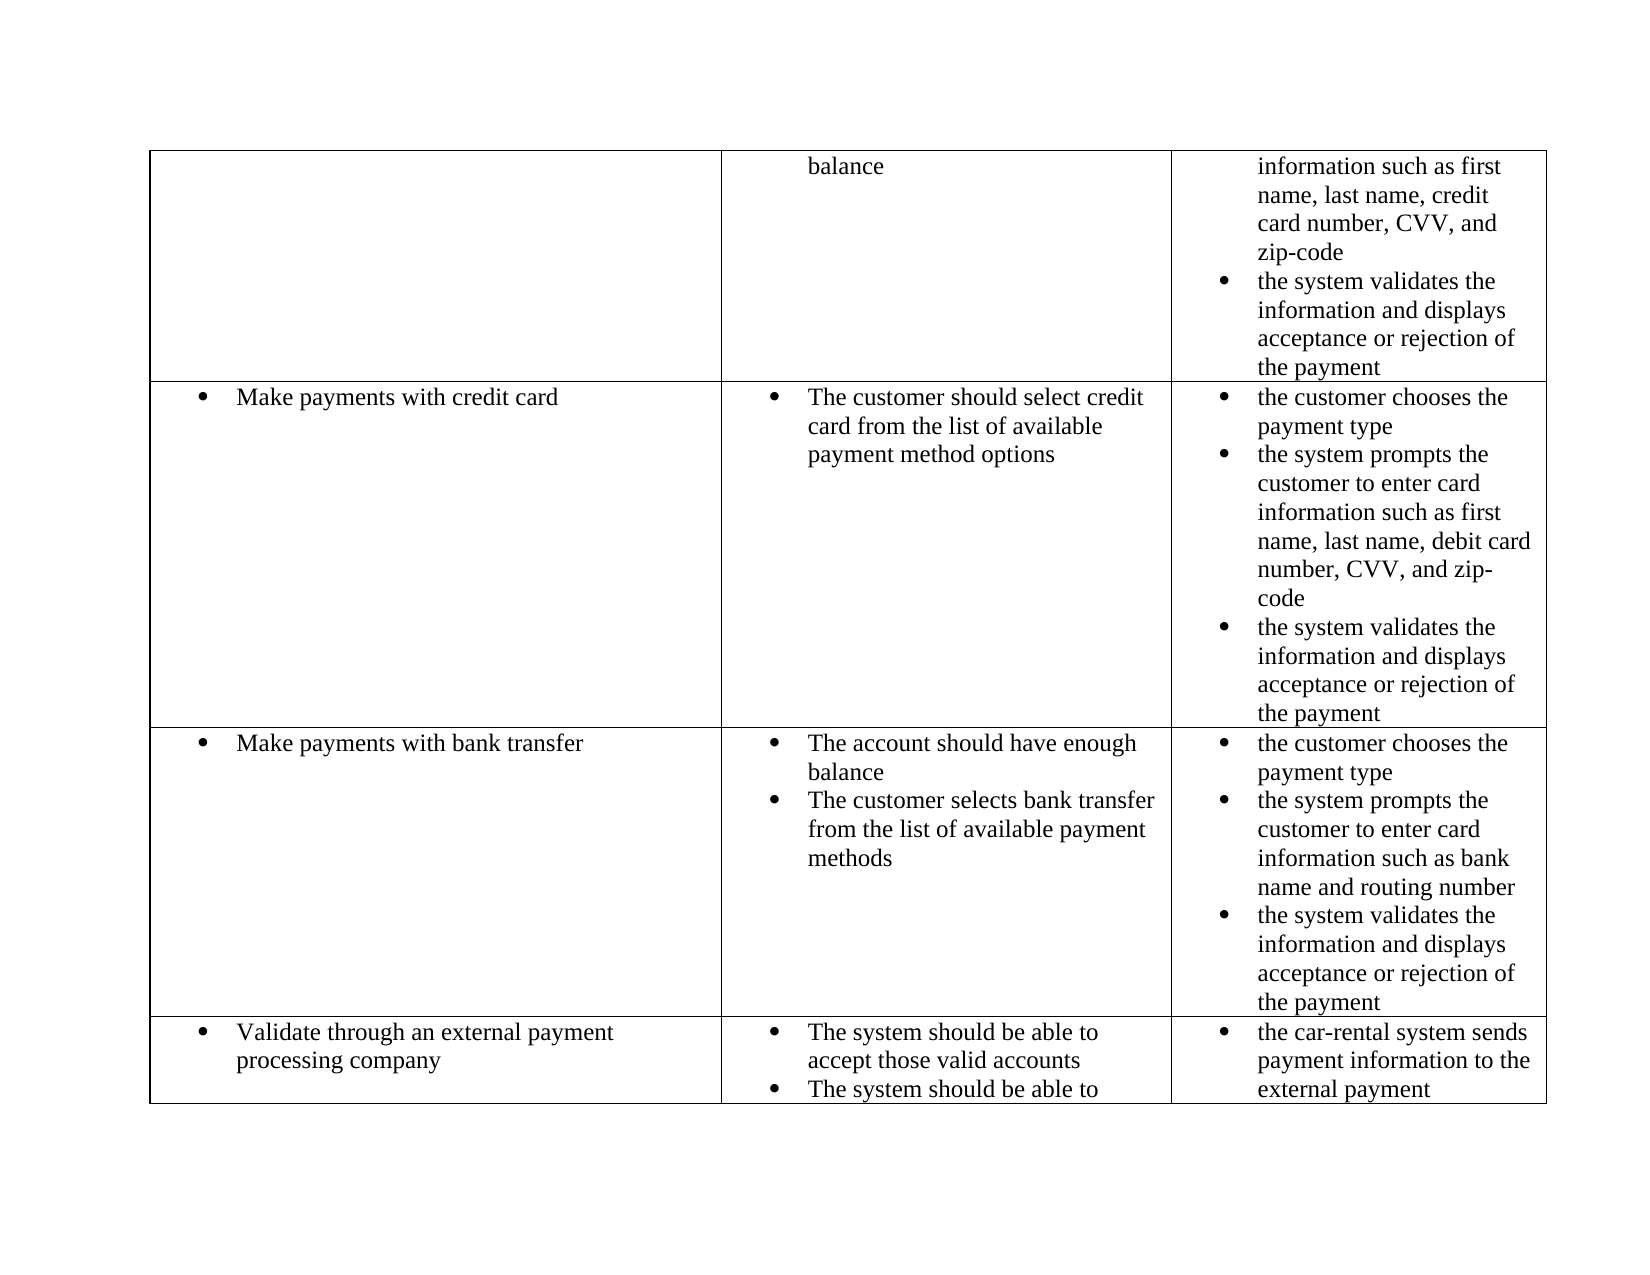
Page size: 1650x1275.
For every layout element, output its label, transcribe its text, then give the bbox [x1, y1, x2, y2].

table_cell the customer chooses the payment type the system prompts the customer to enter card information such as first name, last name, debit card number, CVV, and zip-code the system validates the information and displays acceptance or rejection of the payment [1172, 382, 1546, 727]
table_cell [151, 151, 721, 381]
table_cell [722, 1017, 1171, 1103]
table_cell The customer should select credit card from the list of available payment method options [722, 382, 1171, 727]
table_cell Make payments with bank transfer [151, 728, 721, 1016]
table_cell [1172, 1017, 1546, 1103]
table_cell the customer chooses the payment type the system prompts the customer to enter card information such as bank name and routing number the system validates the information and displays acceptance or rejection of the payment [1172, 728, 1546, 1016]
table_cell The account should have enough balance The customer selects bank transfer from the list of available payment methods [722, 728, 1171, 1016]
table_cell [722, 151, 1171, 381]
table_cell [1172, 151, 1546, 381]
table_cell Make payments with credit card [151, 382, 721, 727]
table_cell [151, 1017, 721, 1103]
